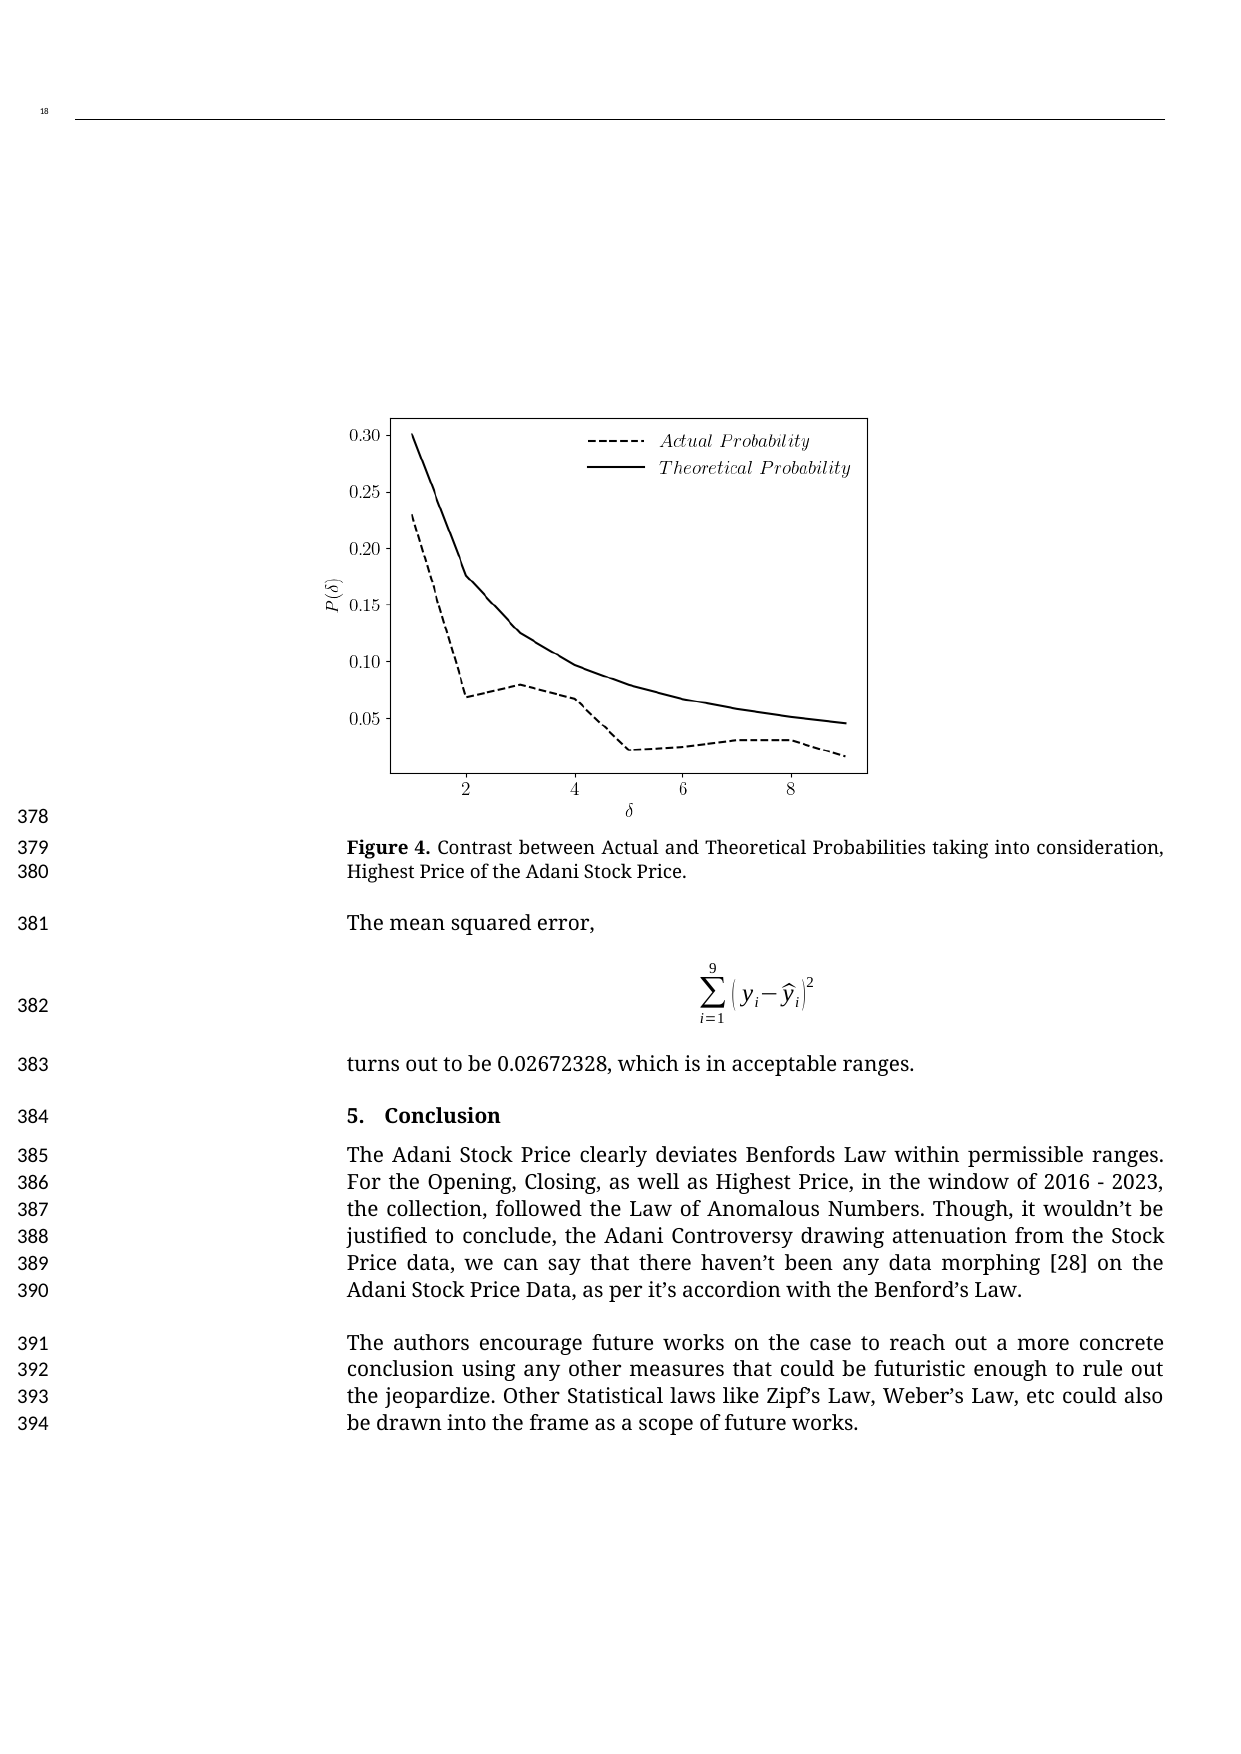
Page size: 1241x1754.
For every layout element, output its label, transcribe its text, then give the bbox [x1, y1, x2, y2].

picture [313, 362, 928, 823]
text Figure 4. Contrast between Actual and Theoretical Probabilities taking into consideration, Highest Price of the Adani Stock Price. [347, 836, 1165, 884]
text The mean squared error, [347, 909, 1165, 936]
text The Adani Stock Price clearly deviates Benfords Law within permissible ranges. For the Opening, Closing, as well as Highest Price, in the window of 2016 - 2023, the collection, followed the Law of Anomalous Numbers. Though, it wouldn’t be justified to conclude, the Adani Controversy drawing attenuation from the Stock Price data, we can say that there haven’t been any data morphing [28] on the Adani Stock Price Data, as per it’s accordion with the Benford’s Law. [347, 1141, 1165, 1304]
text turns out to be 0.02672328, which is in acceptable ranges. [347, 1050, 1165, 1077]
subtitle Conclusion [347, 1102, 1165, 1129]
text The authors encourage future works on the case to reach out a more concrete conclusion using any other measures that could be futuristic enough to rule out the jeopardize. Other Statistical laws like Zipf’s Law, Weber’s Law, etc could also be drawn into the frame as a scope of future works. [347, 1329, 1165, 1437]
